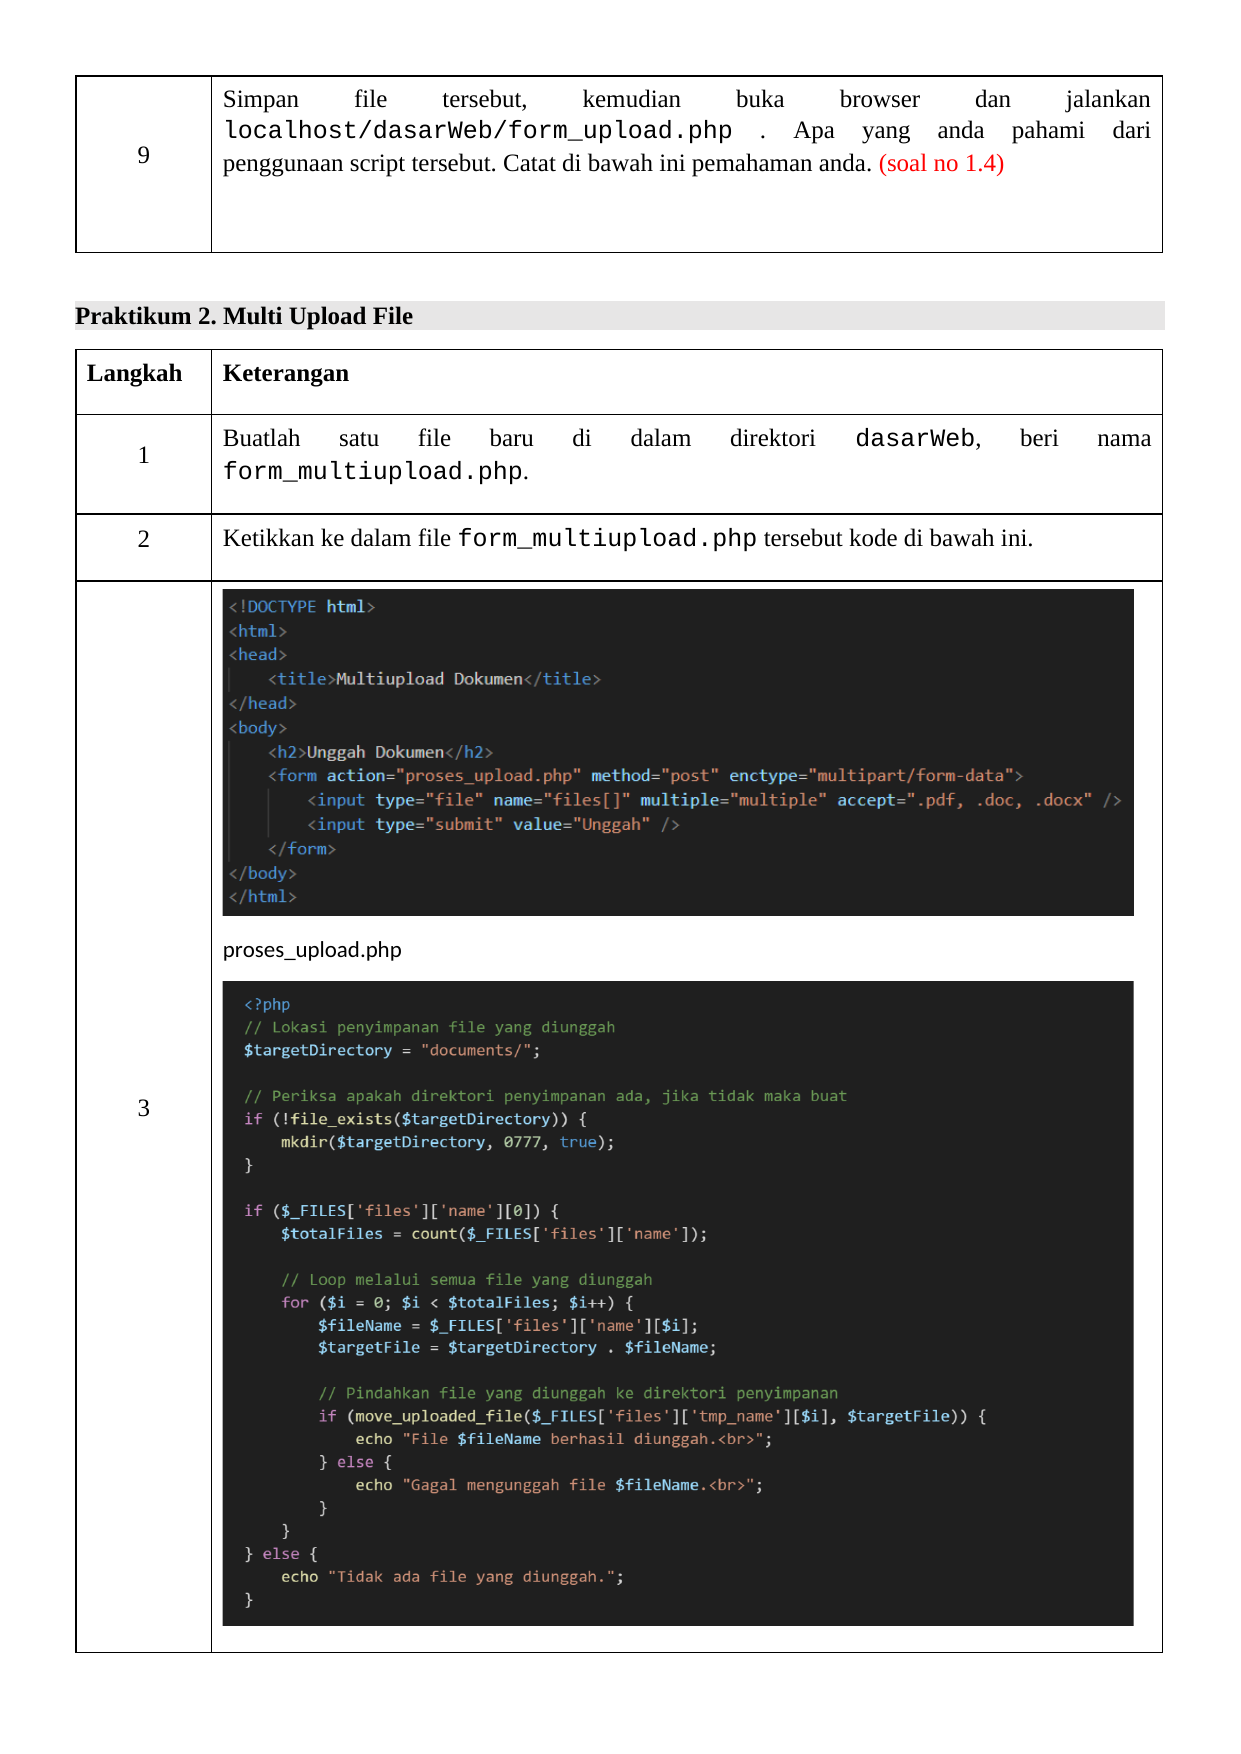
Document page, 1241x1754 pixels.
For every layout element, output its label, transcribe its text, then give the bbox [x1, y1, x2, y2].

table_header Keterangan [212, 350, 1162, 413]
table_cell Simpan file tersebut, kemudian buka browser dan jalankan localhost/dasarWeb/form_upload.php . Apa yang anda pahami dari penggunaan script tersebut. Catat di bawah ini pemahaman anda. (soal no 1.4) [212, 77, 1162, 252]
table_cell 3 [77, 582, 211, 1652]
table_cell Buatlah satu file baru di dalam direktori dasarWeb, beri nama form_multiupload.php. [212, 415, 1162, 513]
picture [222, 981, 1134, 1626]
table_cell 1 [77, 415, 211, 513]
table_cell 9 [77, 77, 211, 252]
table_cell Ketikkan ke dalam file form_multiupload.php tersebut kode di bawah ini. [212, 515, 1162, 580]
table_cell proses_upload.php [212, 582, 1162, 1652]
table_header Langkah [77, 350, 211, 413]
text Praktikum 2. Multi Upload File [75, 301, 1165, 330]
picture [222, 589, 1134, 916]
table_cell 2 [77, 515, 211, 580]
